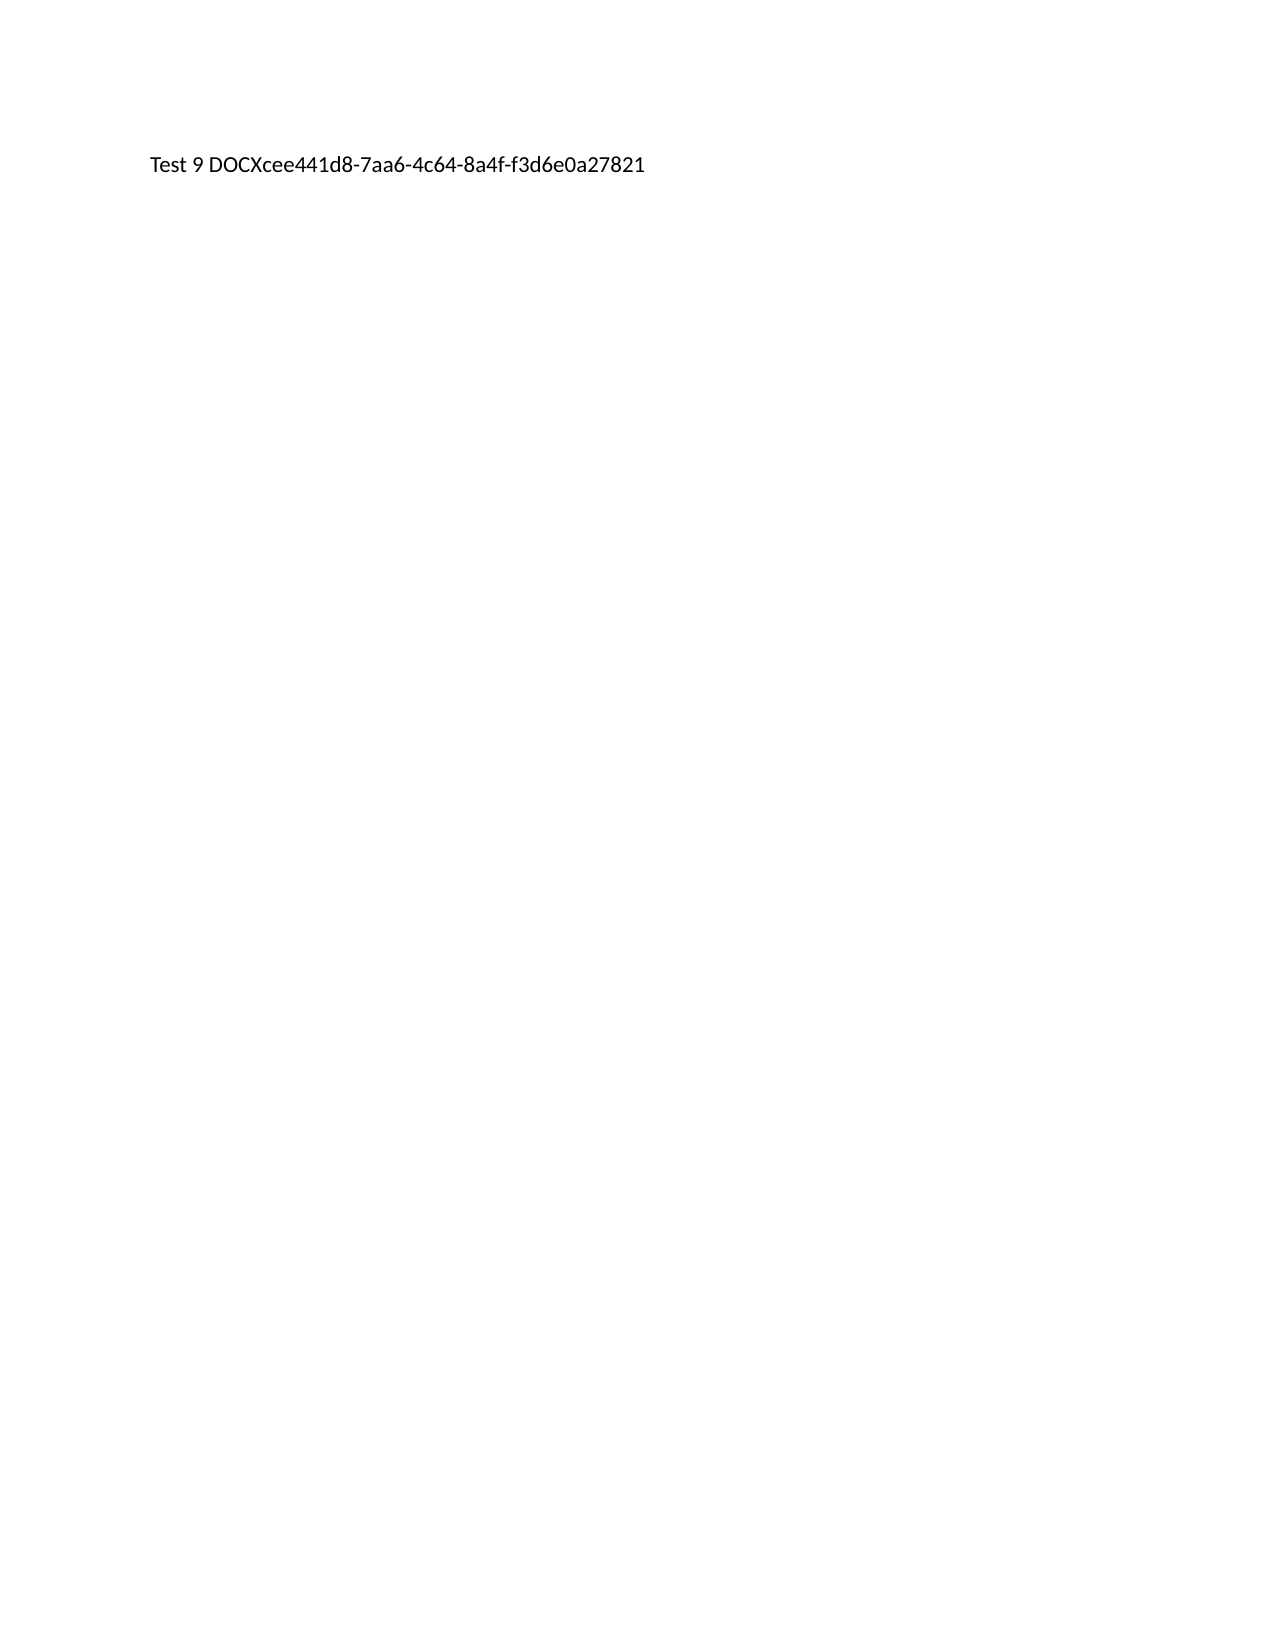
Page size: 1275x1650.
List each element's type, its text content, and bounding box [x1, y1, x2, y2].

text Test 9 DOCXcee441d8-7aa6-4c64-8a4f-f3d6e0a27821 [150, 150, 1125, 184]
